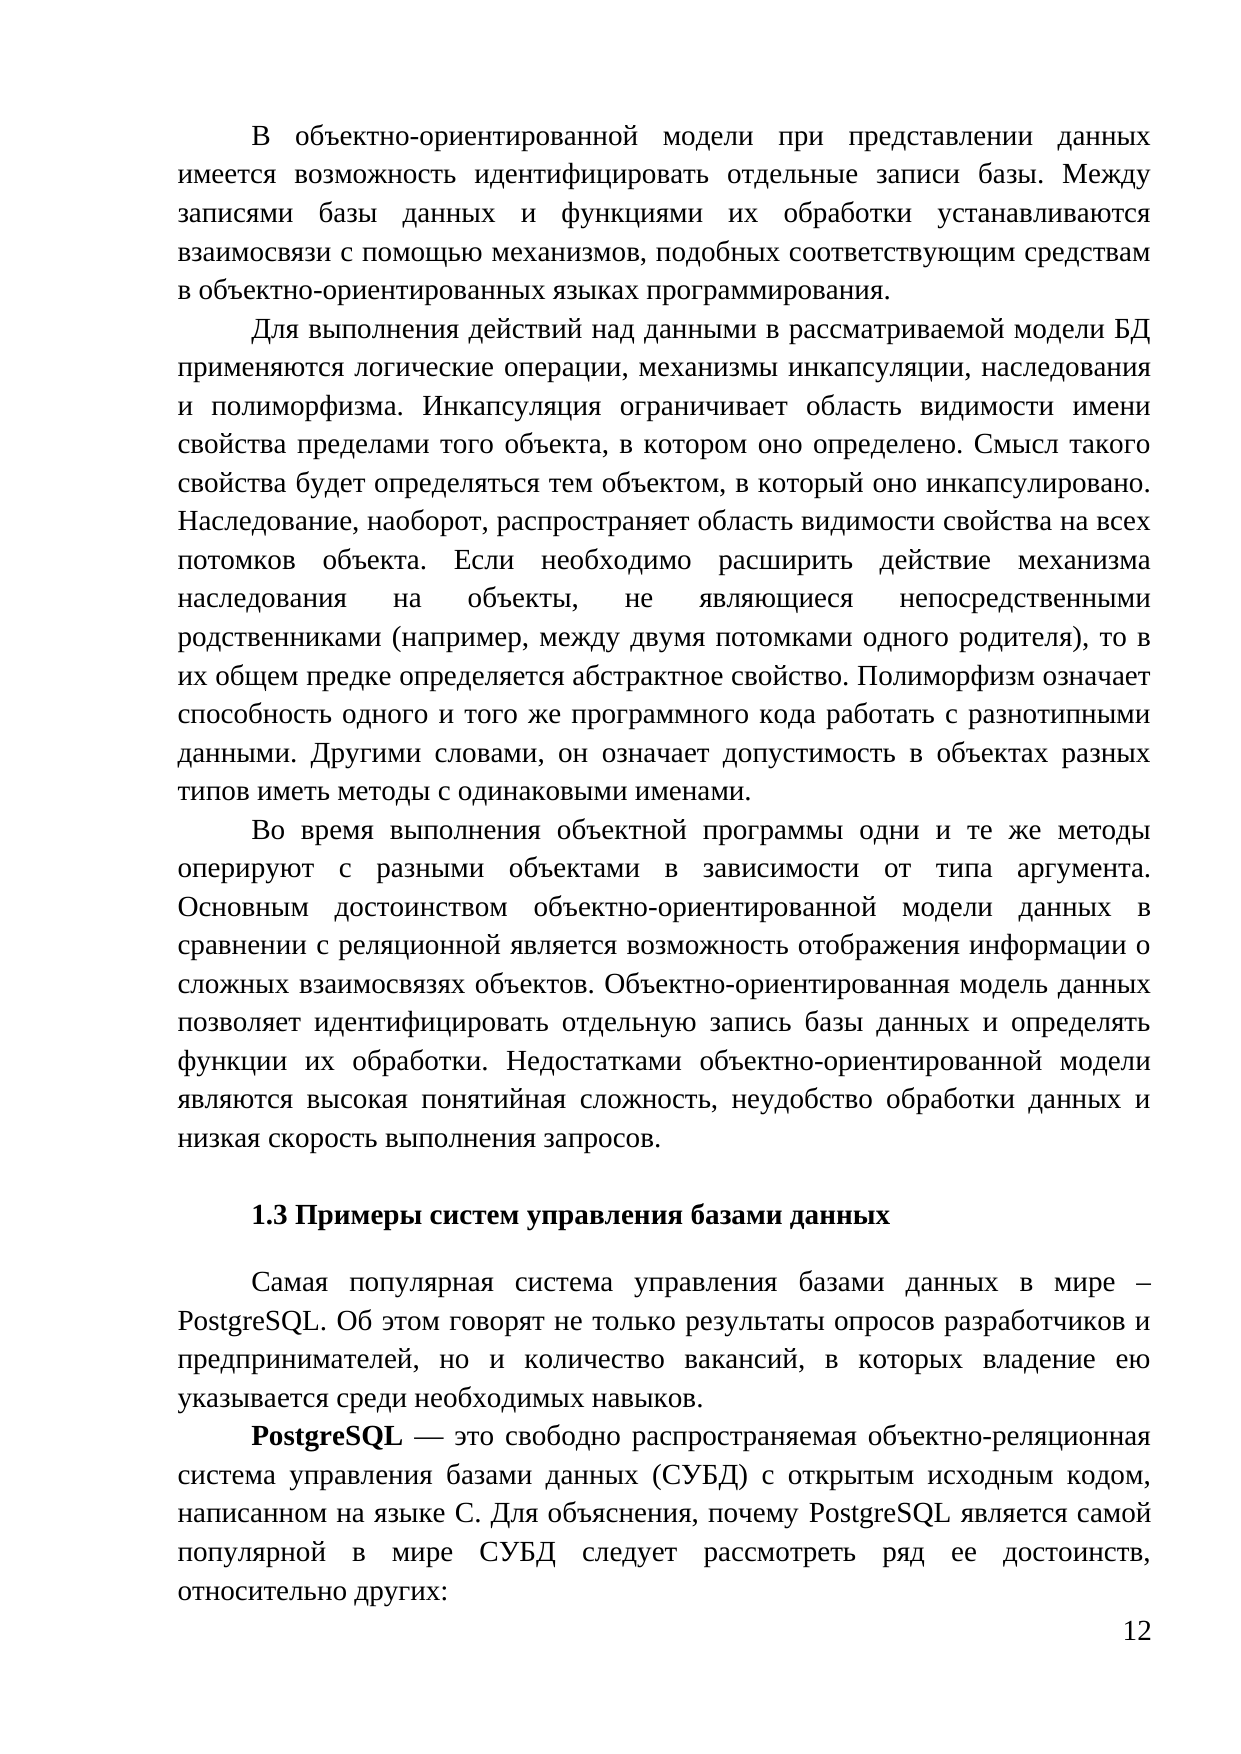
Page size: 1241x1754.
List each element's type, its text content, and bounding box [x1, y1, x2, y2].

text Во время выполнения объектной программы одни и те же методы оперируют с разными объектами в зависимости от типа аргумента. Основным достоинством объектно-ориентированной модели данных в сравнении с реляционной является возможность отображения информации о сложных взаимосвязях объектов. Объектно-ориентированная модель данных позволяет идентифицировать отдельную запись базы данных и определять функции их обработки. Недостатками объектно-ориентированной модели являются высокая понятийная сложность, неудобство обработки данных и низкая скорость выполнения запросов. [177, 812, 1152, 1154]
text Примеры систем управления базами данных [251, 1197, 1152, 1231]
text В объектно-ориентированной модели при представлении данных имеется возможность идентифицировать отдельные записи базы. Между записями базы данных и функциями их обработки устанавливаются взаимосвязи с помощью механизмов, подобных соответствующим средствам в объектно-ориентированных языках программирования. [177, 118, 1152, 306]
text Для выполнения действий над данными в рассматриваемой модели БД применяются логические операции, механизмы инкапсуляции, наследования и полиморфизма. Инкапсуляция ограничивает область видимости имени свойства пределами того объекта, в котором оно определено. Смысл такого свойства будет определяться тем объектом, в который оно инкапсулировано. Наследование, наоборот, распространяет область видимости свойства на всех потомков объекта. Если необходимо расширить действие механизма наследования на объекты, не являющиеся непосредственными родственниками (например, между двумя потомками одного родителя), то в их общем предке определяется абстрактное свойство. Полиморфизм означает способность одного и того же программного кода работать с разнотипными данными. Другими словами, он означает допустимость в объектах разных типов иметь методы с одинаковыми именами. [177, 311, 1152, 807]
text Самая популярная система управления базами данных в мире – PostgreSQL. Об этом говорят не только результаты опросов разработчиков и предпринимателей, но и количество вакансий, в которых владение ею указывается среди необходимых навыков. [177, 1264, 1152, 1413]
